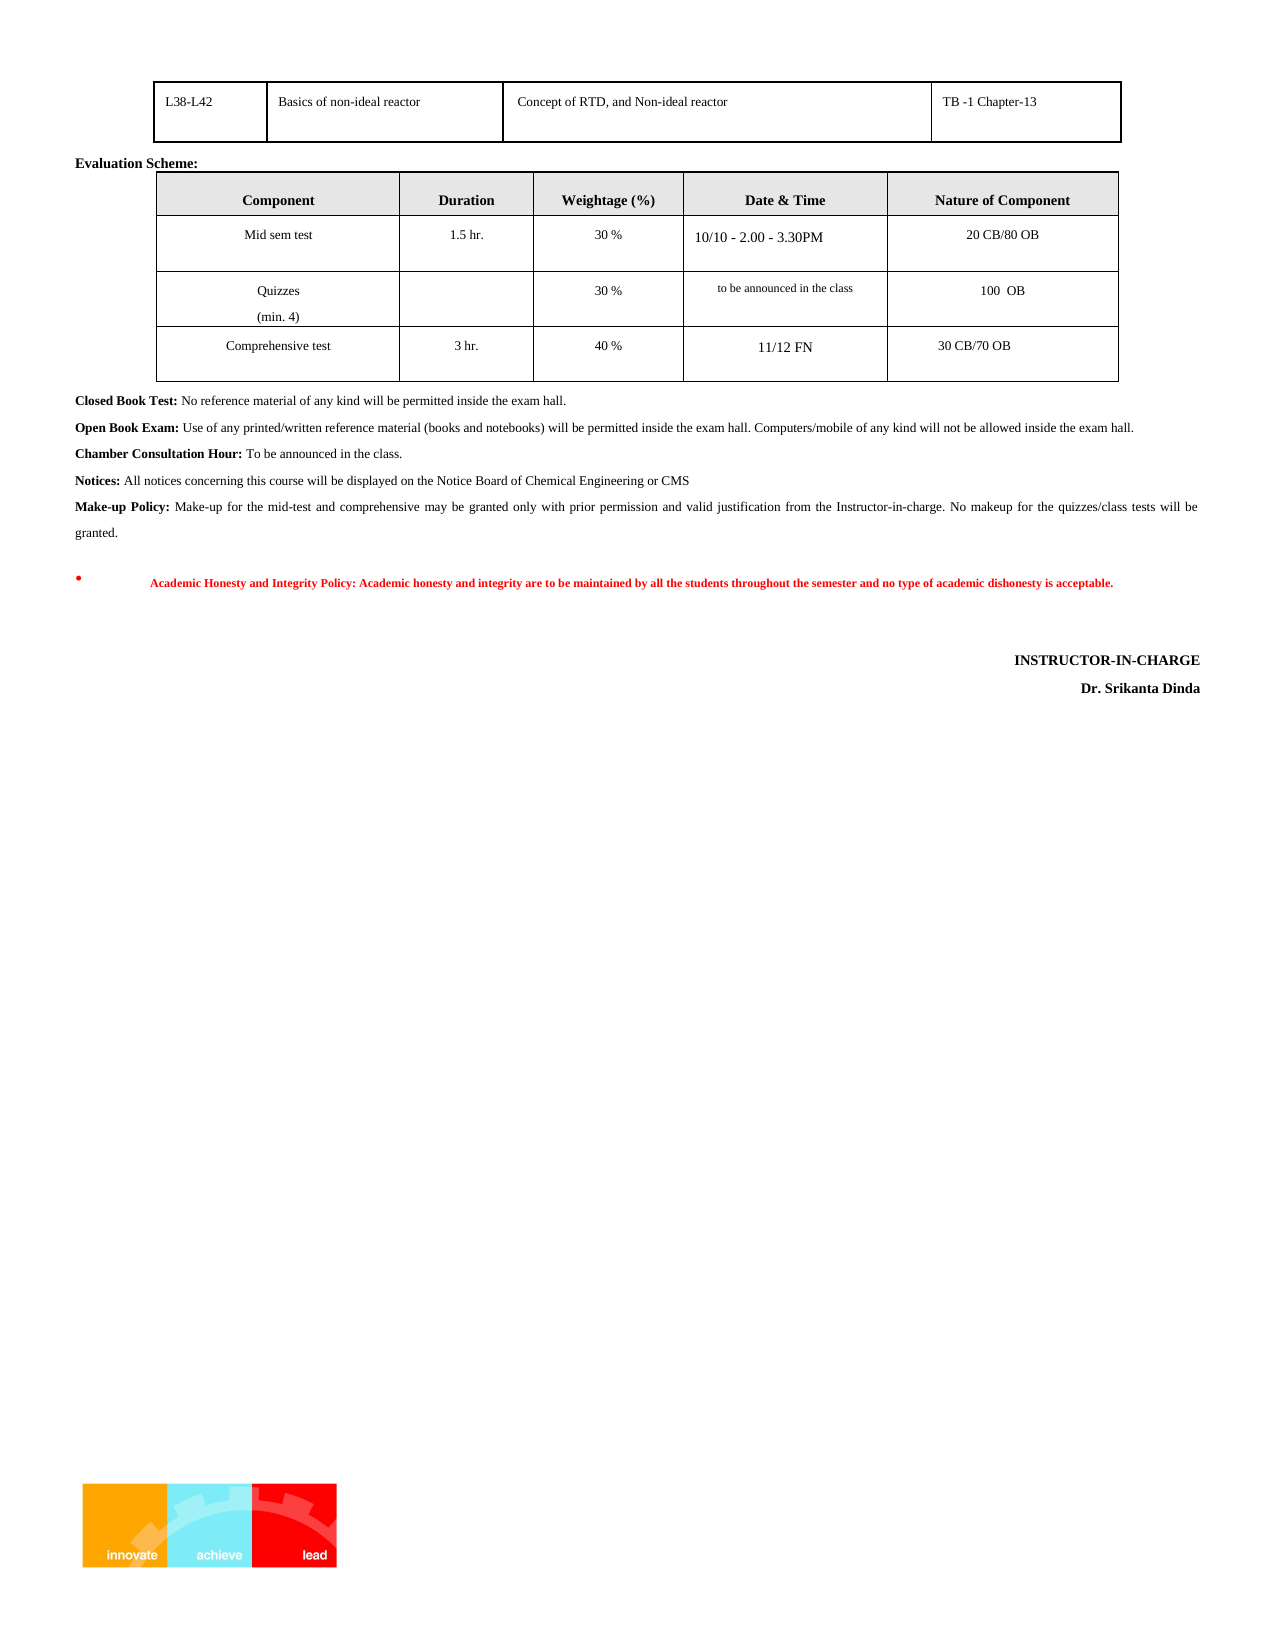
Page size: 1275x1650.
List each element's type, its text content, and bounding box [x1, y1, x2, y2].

table_cell 30 CB/70 OB [888, 327, 1118, 381]
table_cell 20 CB/80 OB [888, 216, 1118, 271]
table_cell 1.5 hr. [400, 216, 533, 271]
table_cell Mid sem test [157, 216, 399, 271]
text Notices: All notices concerning this course will be displayed on the Notice Board of Chemical Engineering or CMS [75, 461, 1200, 488]
list Academic Honesty and Integrity Policy: Academic honesty and integrity are to be maintained by all the students throughout the semester and no type of academic dishonesty is acceptable. [75, 566, 1157, 590]
table_header Duration [400, 173, 533, 215]
table_cell 100 OB [888, 272, 1118, 326]
table_cell Quizzes (min. 4) [157, 272, 399, 326]
text Chamber Consultation Hour: To be announced in the class. [75, 435, 1200, 461]
table_cell TB -1 Chapter-13 [932, 83, 1120, 141]
table_cell 40 % [534, 327, 683, 381]
text Open Book Exam: Use of any printed/written reference material (books and notebooks) will be permitted inside the exam hall. Computers/mobile of any kind will not be allowed inside the exam hall. [75, 408, 1200, 435]
table_header Nature of Component [888, 173, 1118, 215]
picture [74, 1476, 345, 1575]
table_cell 30 % [534, 216, 683, 271]
table_cell Concept of RTD, and Non-ideal reactor [504, 83, 931, 141]
text INSTRUCTOR-IN-CHARGE [75, 639, 1200, 668]
table_cell Comprehensive test [157, 327, 399, 381]
table_header Weightage (%) [534, 173, 683, 215]
table_cell 30 % [534, 272, 683, 326]
table_cell 10/10 - 2.00 - 3.30PM [684, 216, 887, 271]
text Dr. Srikanta Dinda [75, 668, 1200, 697]
table_header Component [157, 173, 399, 215]
table_cell Basics of non-ideal reactor [268, 83, 502, 141]
table_cell 11/12 FN [684, 327, 887, 381]
text Make-up Policy: Make-up for the mid-test and comprehensive may be granted only with prior permission and valid justification from the Instructor-in-charge. No makeup for the quizzes/class tests will be granted. [75, 488, 1200, 541]
table_cell 3 hr. [400, 327, 533, 381]
text Closed Book Test: No reference material of any kind will be permitted inside the exam hall. [75, 382, 1200, 408]
table_cell [400, 272, 533, 326]
table_header Date & Time [684, 173, 887, 215]
text Evaluation Scheme: [75, 143, 1200, 171]
table_cell to be announced in the class [684, 272, 887, 326]
table_cell L38-L42 [155, 83, 266, 141]
